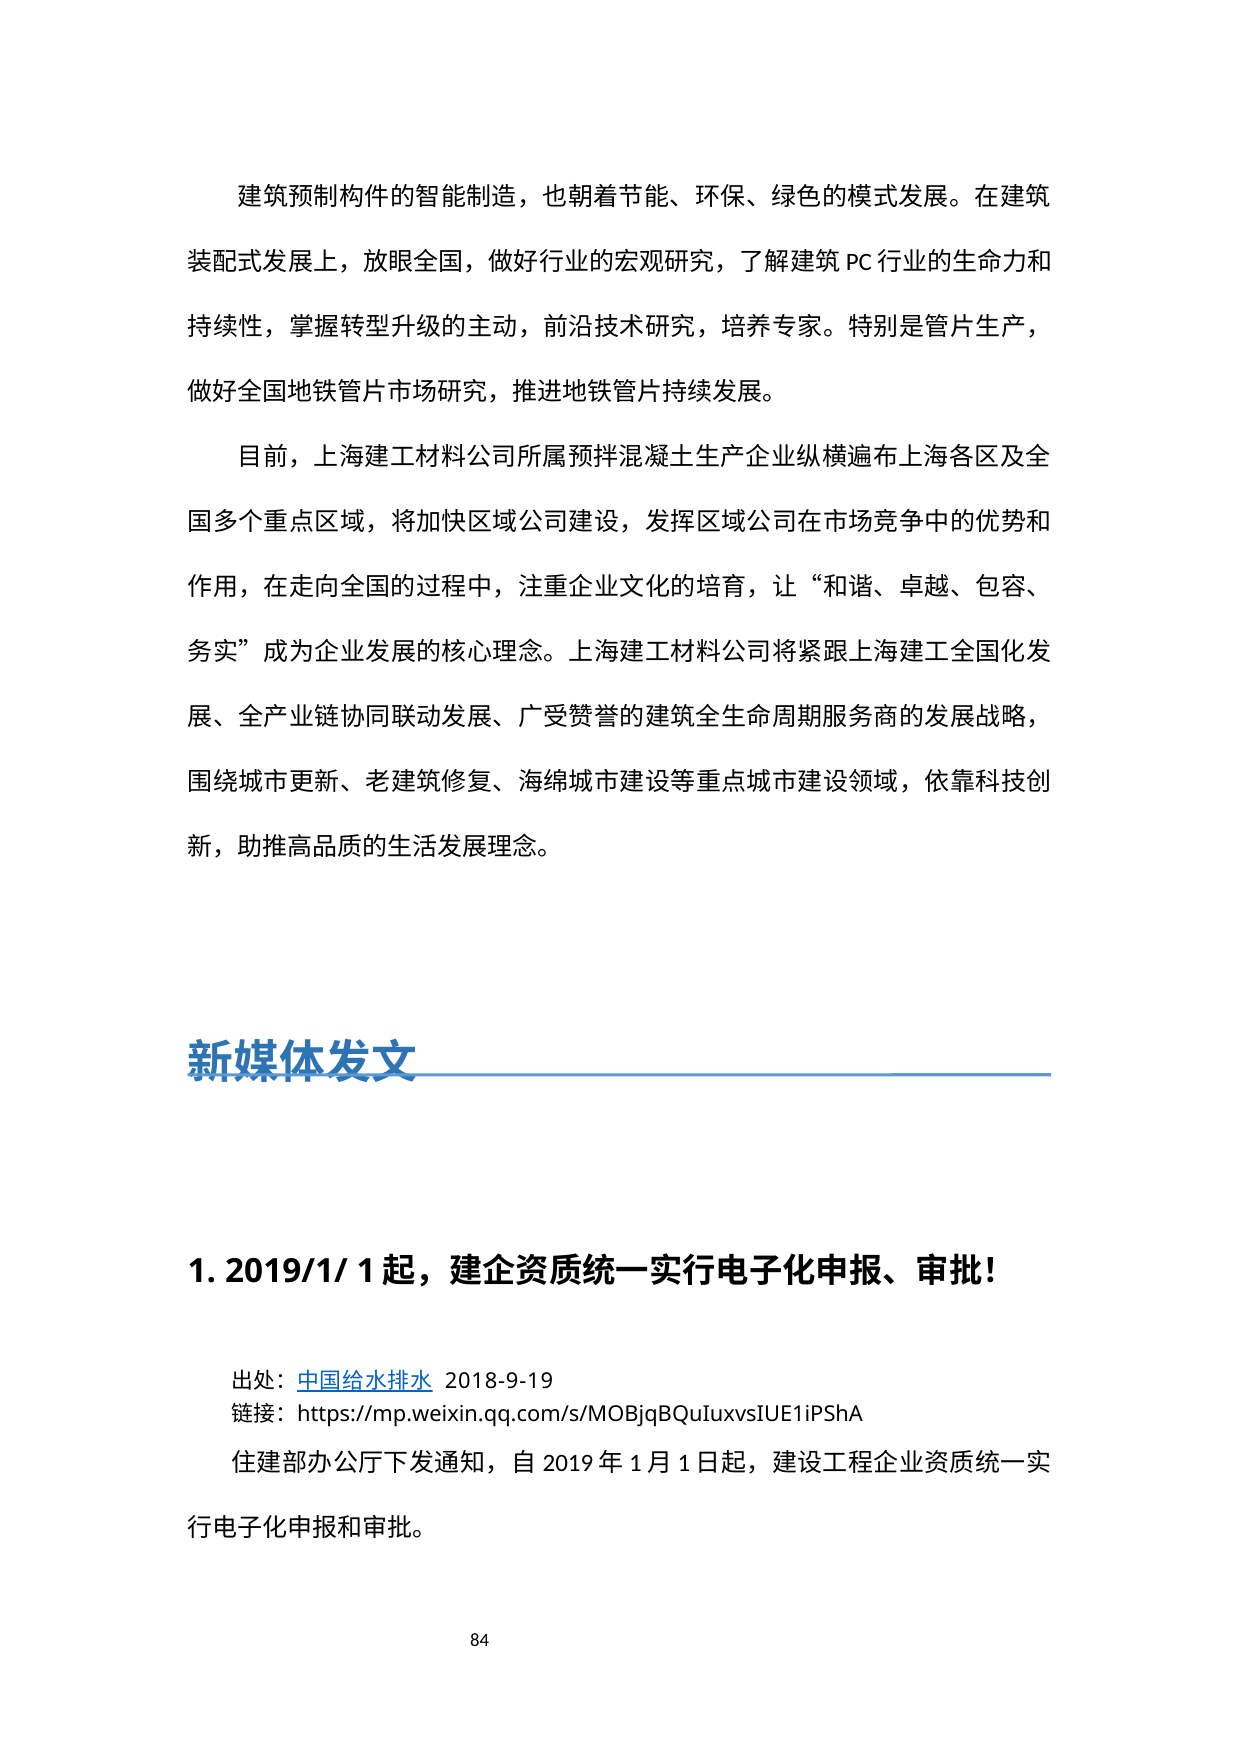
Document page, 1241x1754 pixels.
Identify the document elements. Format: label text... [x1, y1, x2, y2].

text 建筑预制构件的智能制造，也朝着节能、环保、绿色的模式发展。在建筑装配式发展上，放眼全国，做好行业的宏观研究，了解建筑PC行业的生命力和持续性，掌握转型升级的主动，前沿技术研究，培养专家。特别是管片生产，做好全国地铁管片市场研究，推进地铁管片持续发展。 [187, 162, 1053, 422]
subtitle 2019/1/ 1起，建企资质统一实行电子化申报、审批！ [187, 1235, 1053, 1300]
text 目前，上海建工材料公司所属预拌混凝土生产企业纵横遍布上海各区及全国多个重点区域，将加快区域公司建设，发挥区域公司在市场竞争中的优势和作用，在走向全国的过程中，注重企业文化的培育，让“和谐、卓越、包容、务实”成为企业发展的核心理念。上海建工材料公司将紧跟上海建工全国化发展、全产业链协同联动发展、广受赞誉的建筑全生命周期服务商的发展战略，围绕城市更新、老建筑修复、海绵城市建设等重点城市建设领域，依靠科技创新，助推高品质的生活发展理念。 [187, 422, 1053, 877]
text 住建部办公厅下发通知，自2019年1月1日起，建设工程企业资质统一实行电子化申报和审批。 [187, 1428, 1053, 1558]
text 出处：中国给水排水 2018-9-19 [187, 1363, 297, 1395]
text 链接：https://mp.weixin.qq.com/s/MOBjqBQuIuxvsIUE1iPShA [187, 1395, 1053, 1428]
subtitle 新媒体发文 [187, 1010, 1053, 1107]
text 出处：中国给水排水 2018-9-19 [445, 1363, 1053, 1395]
